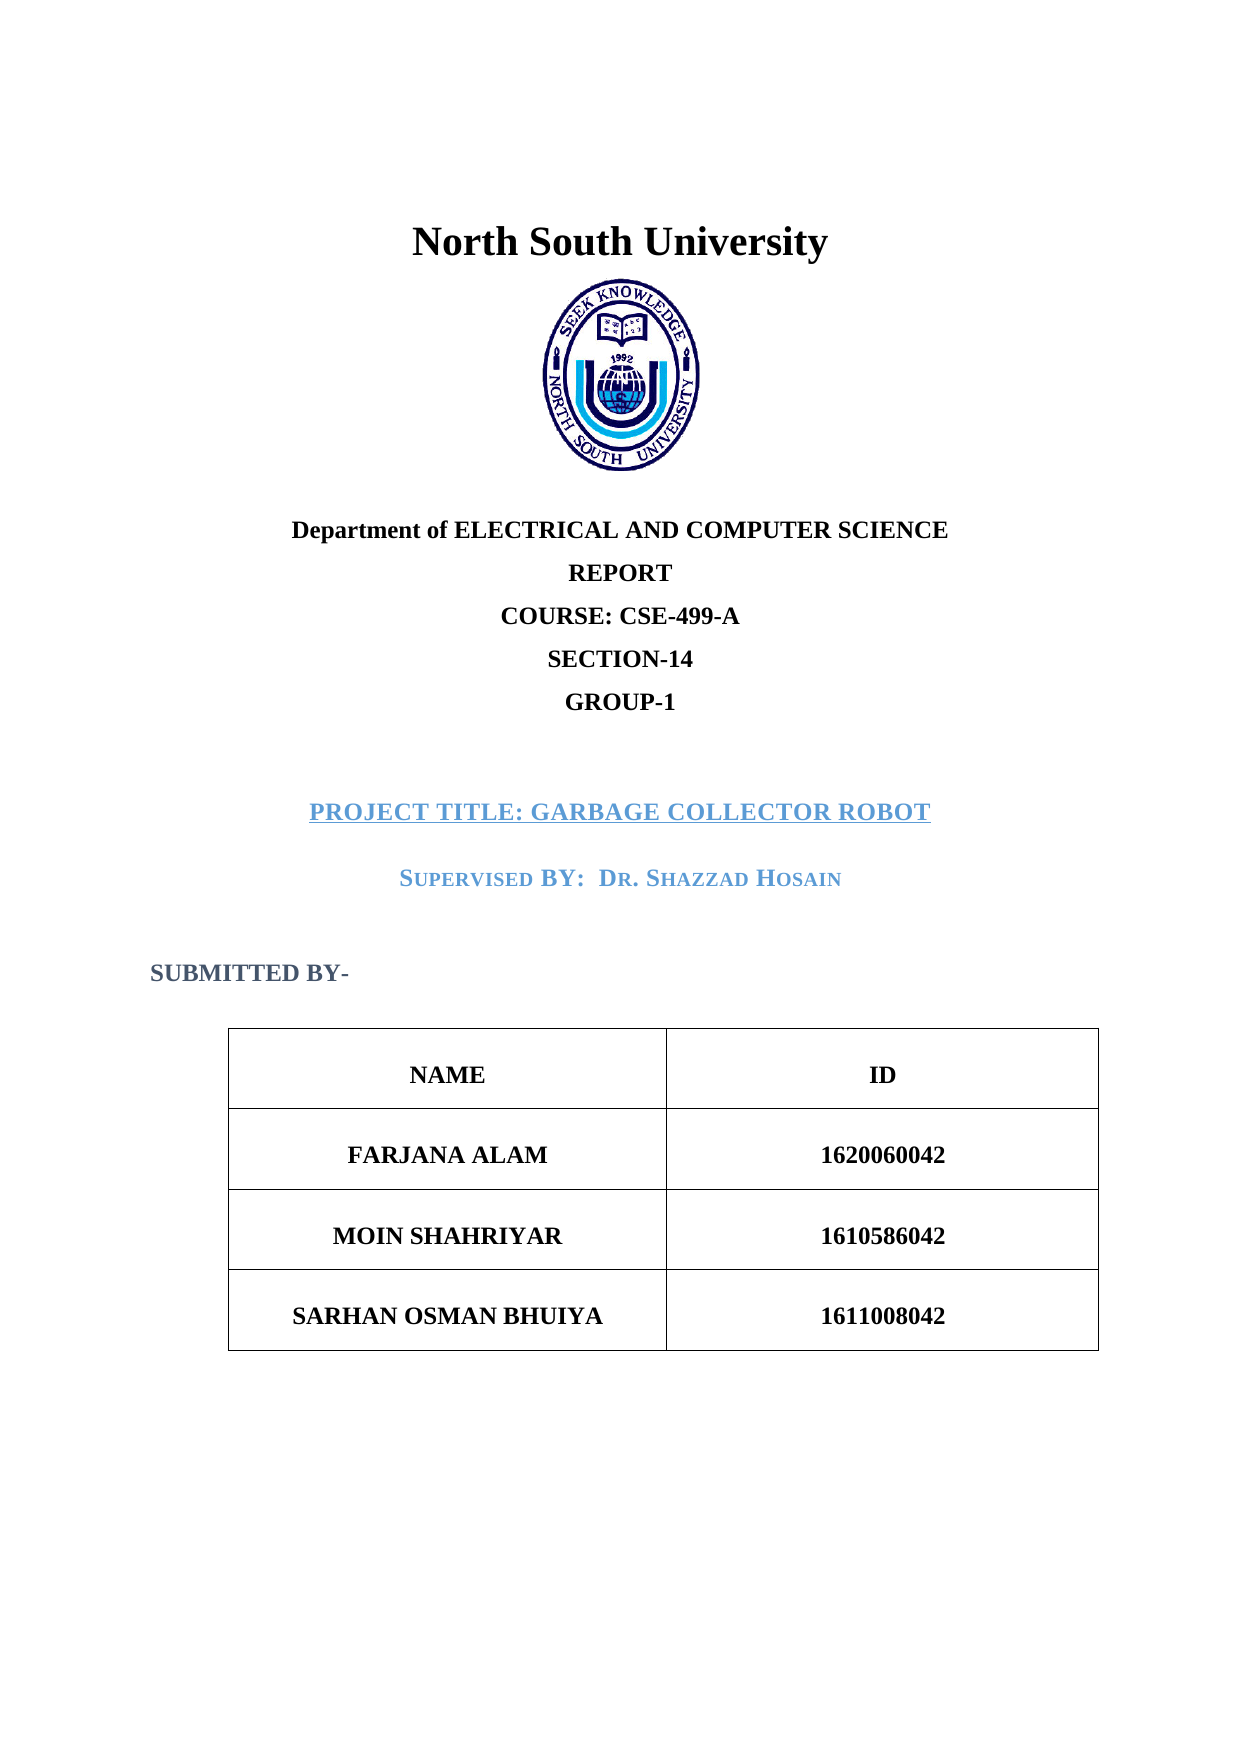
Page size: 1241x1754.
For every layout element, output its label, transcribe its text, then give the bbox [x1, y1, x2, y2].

text GROUP-1 [150, 687, 1090, 716]
table_header NAME [229, 1029, 666, 1108]
table_cell 1611008042 [667, 1270, 1098, 1349]
table_cell MOIN SHAHRIYAR [229, 1190, 666, 1269]
text North South University [150, 216, 1090, 264]
text PROJECT TITLE: GARBAGE COLLECTOR ROBOT [150, 797, 1090, 825]
table_cell 1620060042 [667, 1109, 1098, 1188]
text SECTION-14 [150, 644, 1090, 673]
text COURSE: CSE-499-A [150, 601, 1090, 630]
text Department of ELECTRICAL AND COMPUTER SCIENCE [150, 515, 1090, 544]
text SUBMITTED BY- [150, 958, 1090, 987]
text Supervised BY: Dr. Shazzad Hosain [150, 863, 1090, 891]
table_cell FARJANA ALAM [229, 1109, 666, 1188]
table_cell SARHAN OSMAN BHUIYA [229, 1270, 666, 1349]
picture [533, 271, 707, 478]
text REPORT [150, 558, 1090, 587]
table_header ID [667, 1029, 1098, 1108]
table_cell 1610586042 [667, 1190, 1098, 1269]
